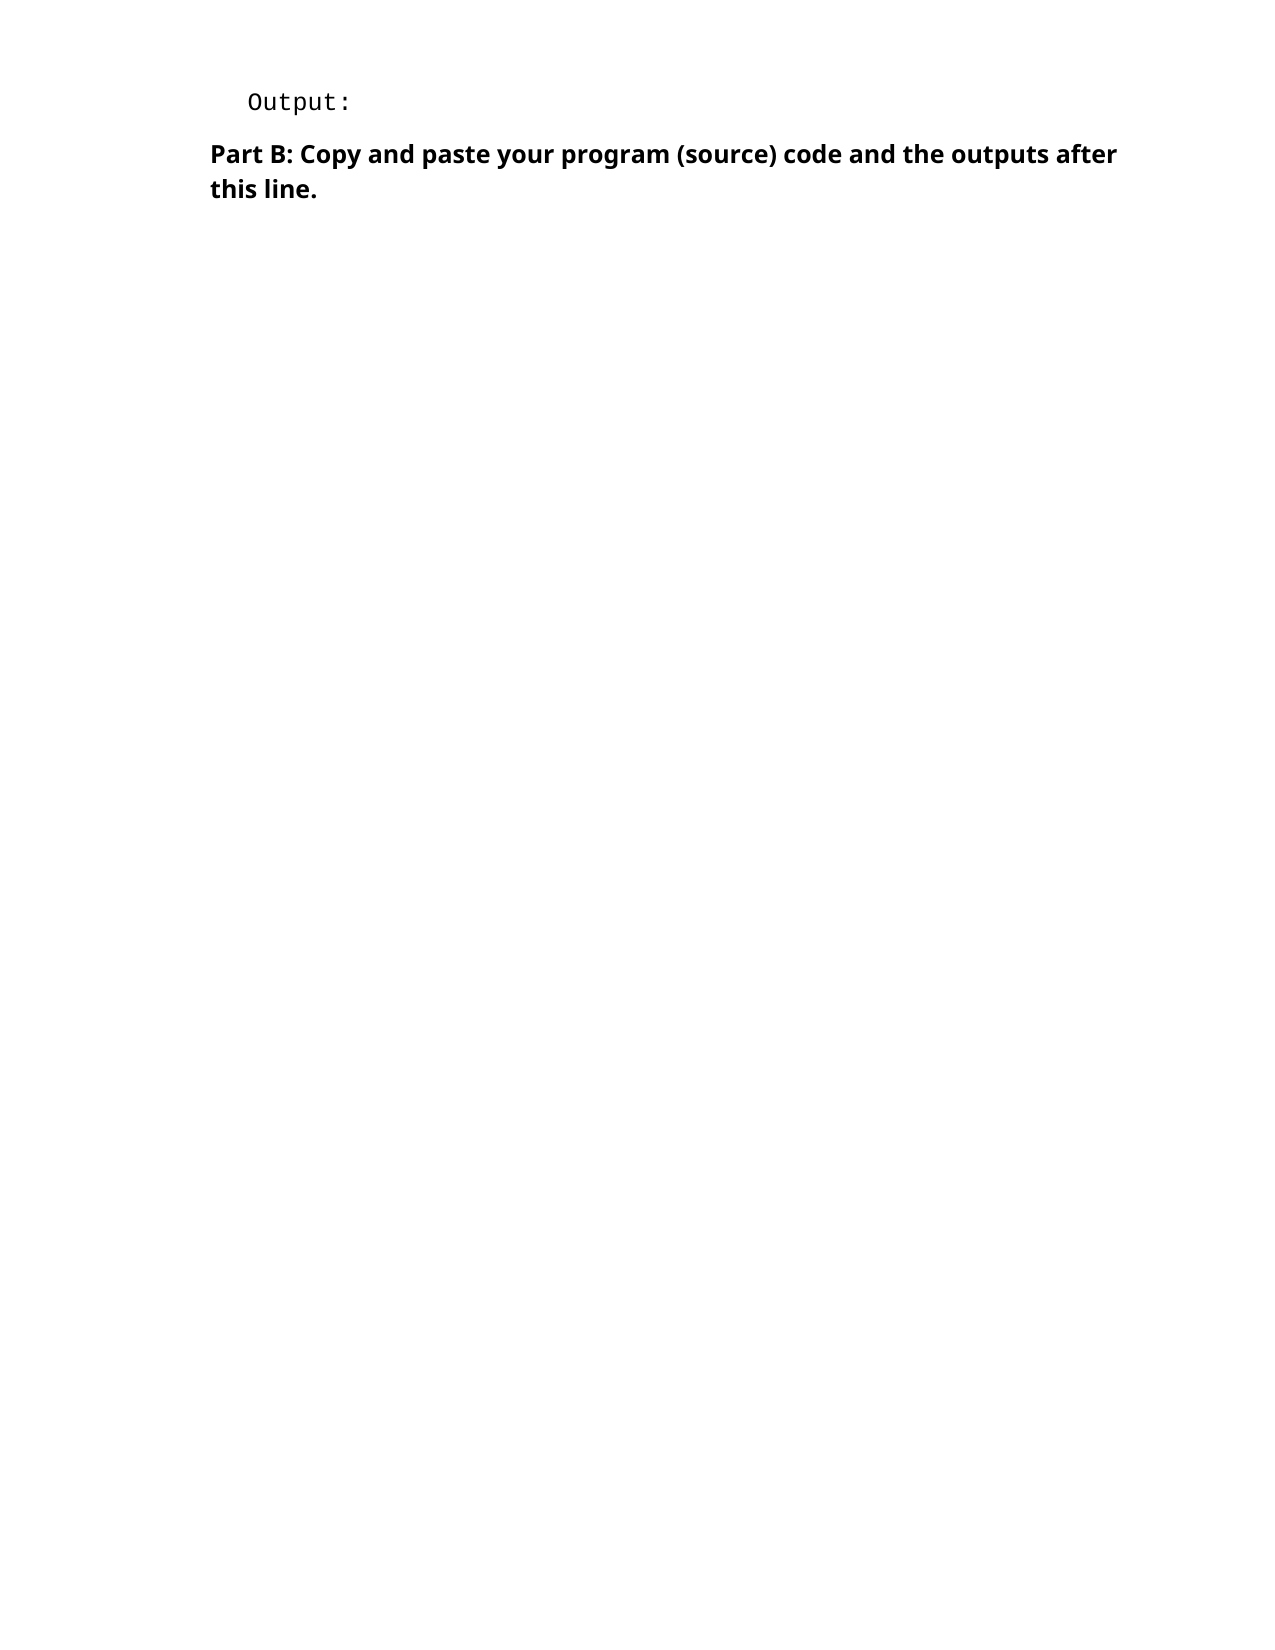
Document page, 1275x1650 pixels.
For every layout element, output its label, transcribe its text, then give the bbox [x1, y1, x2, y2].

list Output: [247, 90, 1140, 118]
text Part B: Copy and paste your program (source) code and the outputs after this line. [210, 137, 1140, 205]
